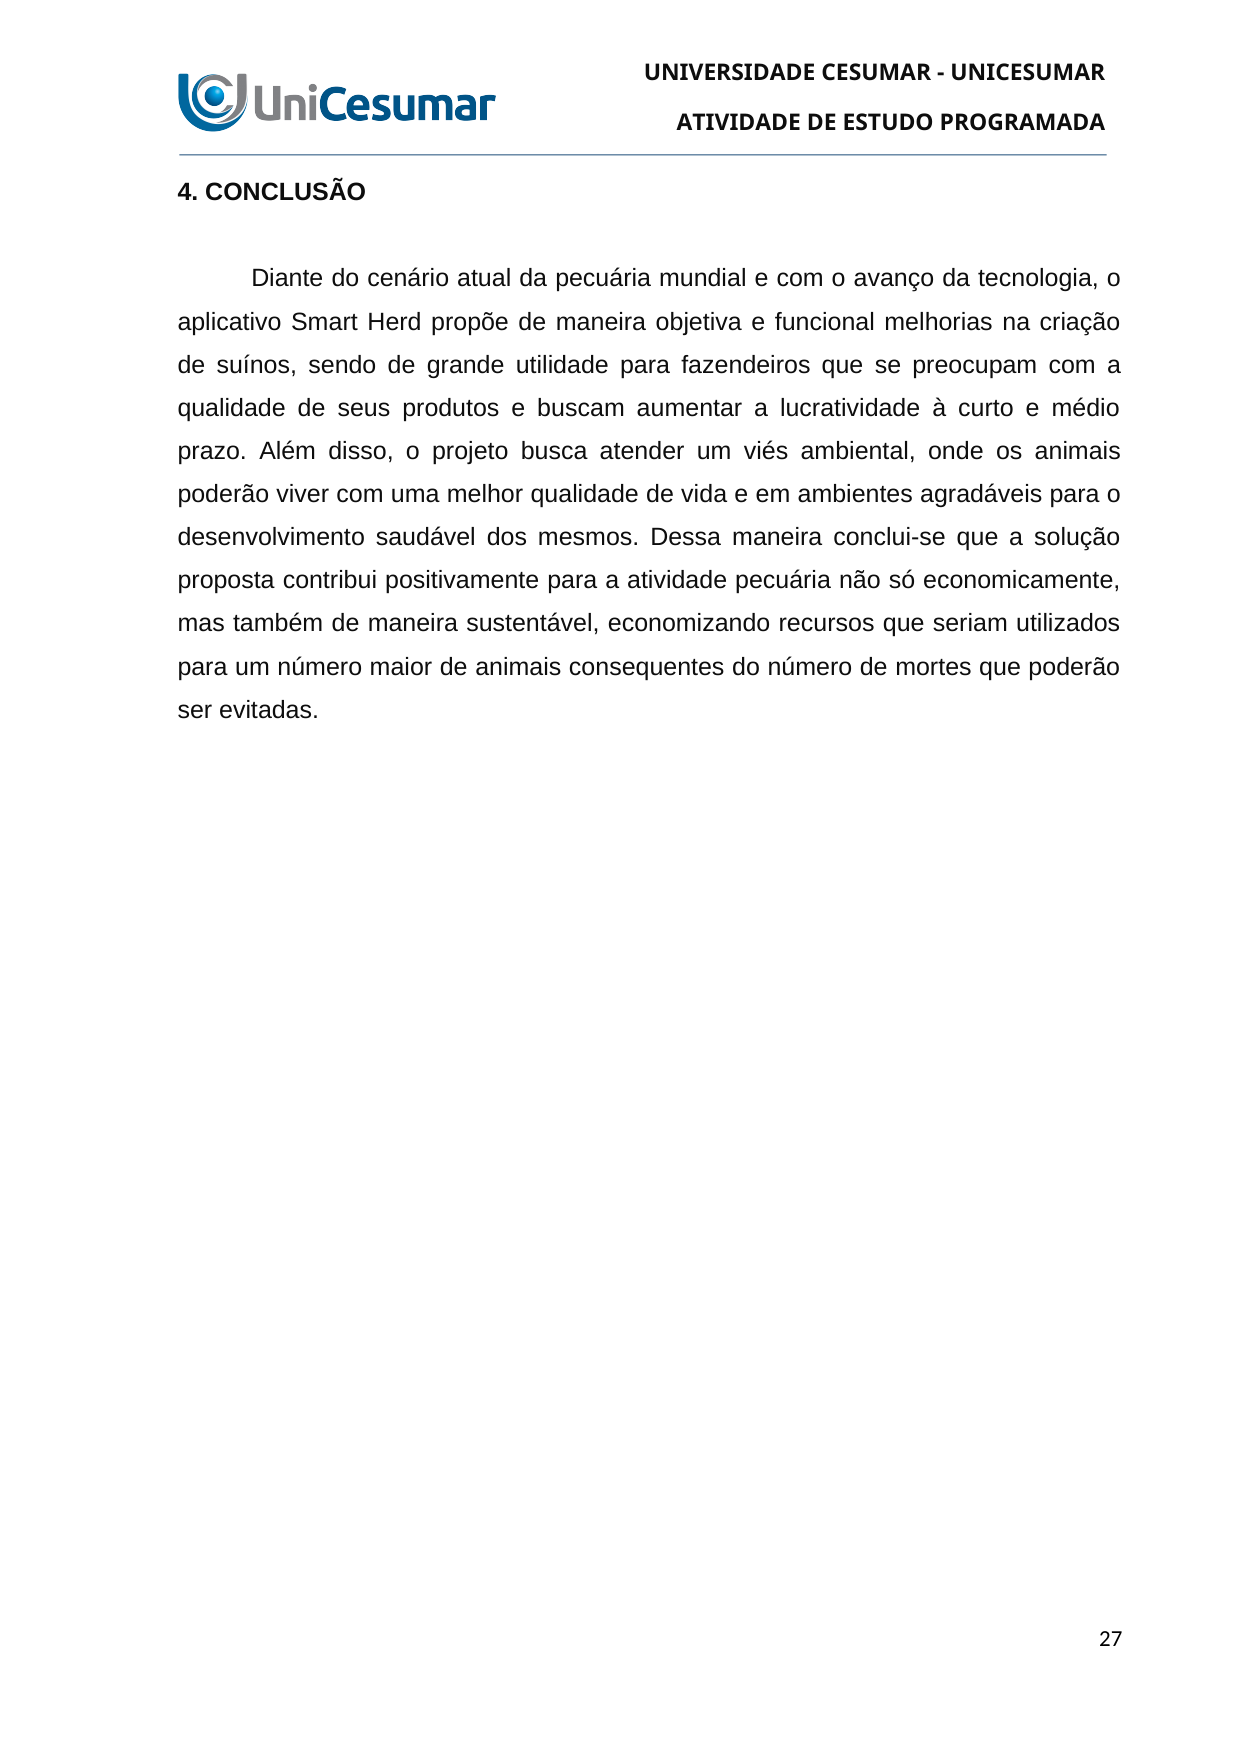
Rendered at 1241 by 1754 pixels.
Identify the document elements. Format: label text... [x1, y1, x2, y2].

text Diante do cenário atual da pecuária mundial e com o avanço da tecnologia, o aplicativo Smart Herd propõe de maneira objetiva e funcional melhorias na criação de suínos, sendo de grande utilidade para fazendeiros que se preocupam com a qualidade de seus produtos e buscam aumentar a lucratividade à curto e médio prazo. Além disso, o projeto busca atender um viés ambiental, onde os animais poderão viver com uma melhor qualidade de vida e em ambientes agradáveis para o desenvolvimento saudável dos mesmos. Dessa maneira conclui-se que a solução proposta contribui positivamente para a atividade pecuária não só economicamente, mas também de maneira sustentável, economizando recursos que seriam utilizados para um número maior de animais consequentes do número de mortes que poderão ser evitadas. [177, 263, 1122, 723]
text 4. CONCLUSÃO [177, 177, 1122, 206]
picture [177, 73, 497, 133]
